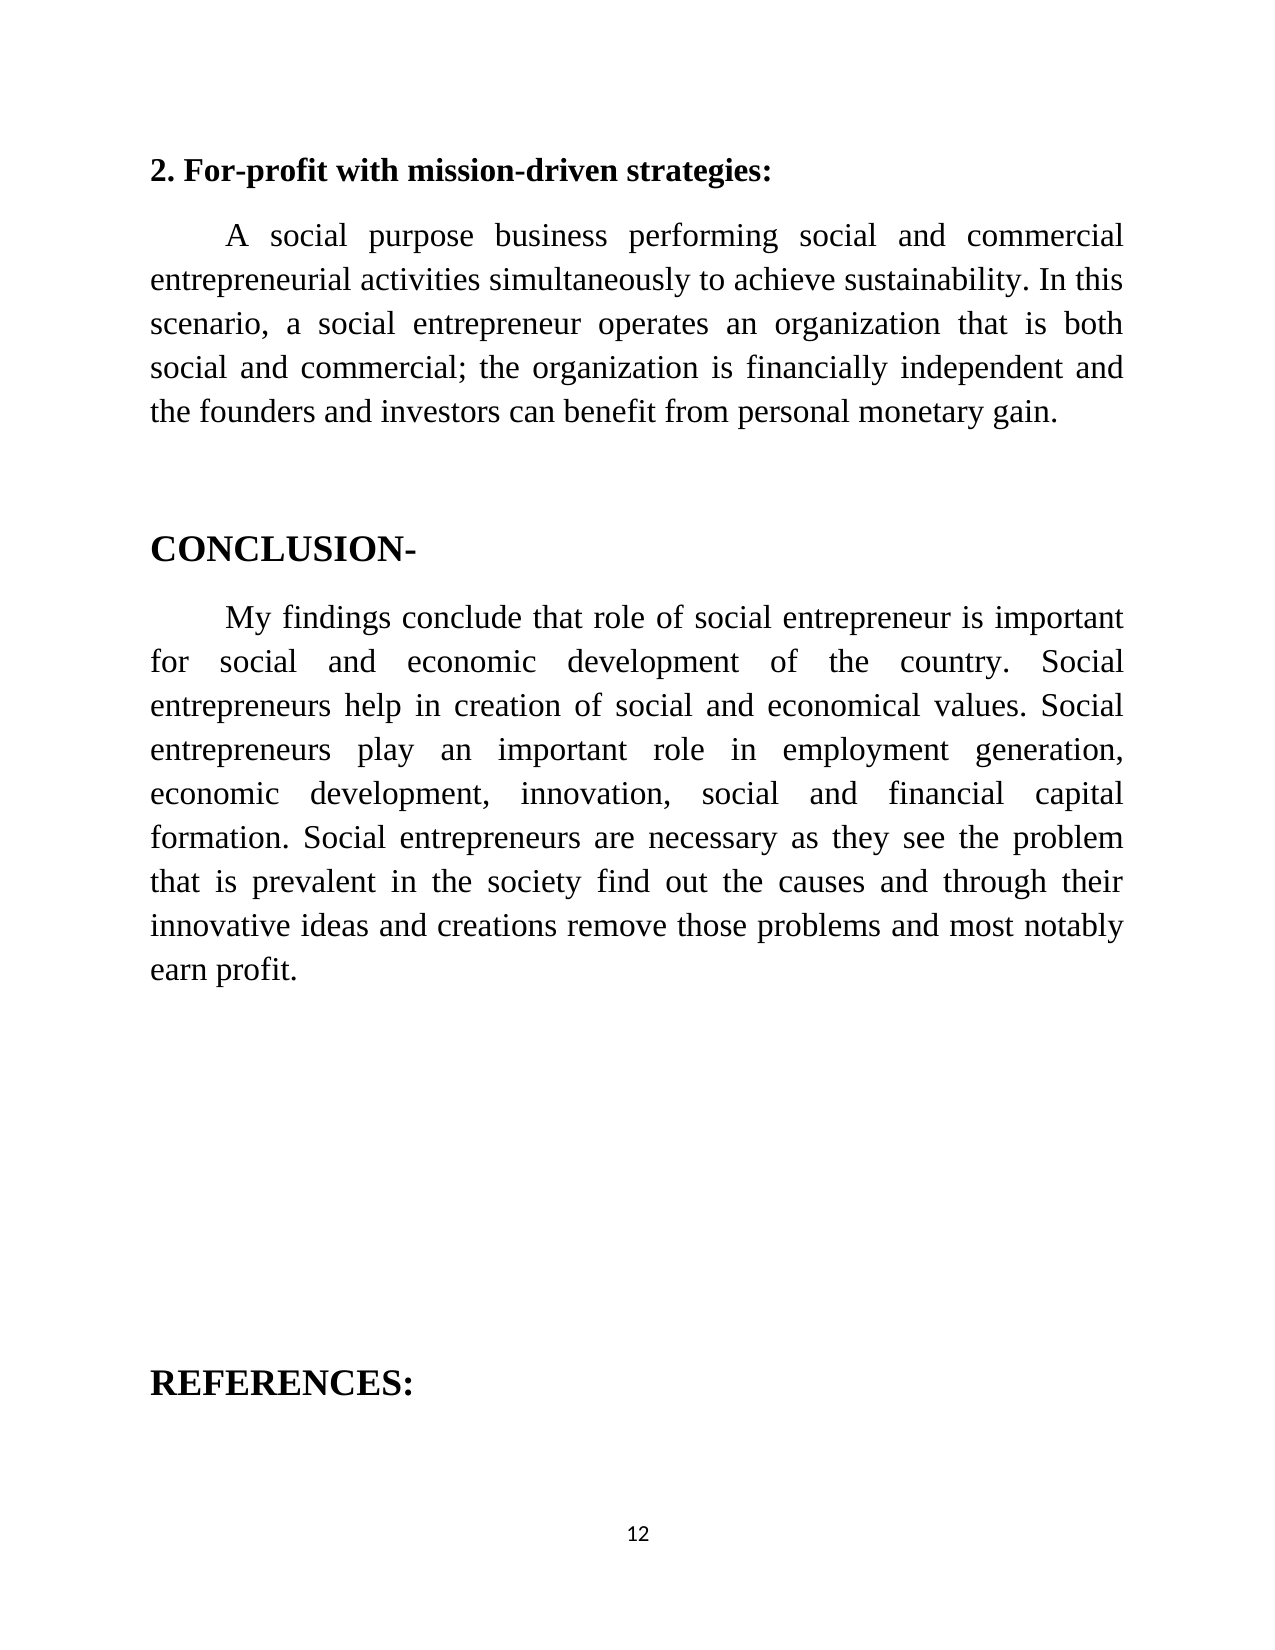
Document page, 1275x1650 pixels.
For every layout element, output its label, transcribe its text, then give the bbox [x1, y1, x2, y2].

text A social purpose business performing social and commercial entrepreneurial activities simultaneously to achieve sustainability. In this scenario, a social entrepreneur operates an organization that is both social and commercial; the organization is financially independent and the founders and investors can benefit from personal monetary gain. [150, 215, 1125, 429]
text CONCLUSION- [150, 526, 1125, 569]
text My findings conclude that role of social entrepreneur is important for social and economic development of the country. Social entrepreneurs help in creation of social and economical values. Social entrepreneurs play an important role in employment generation, economic development, innovation, social and financial capital formation. Social entrepreneurs are necessary as they see the problem that is prevalent in the society find out the causes and through their innovative ideas and creations remove those problems and most notably earn profit. [150, 597, 1125, 988]
text REFERENCES: [150, 1361, 1125, 1404]
text 2. For-profit with mission-driven strategies: [150, 150, 1125, 188]
